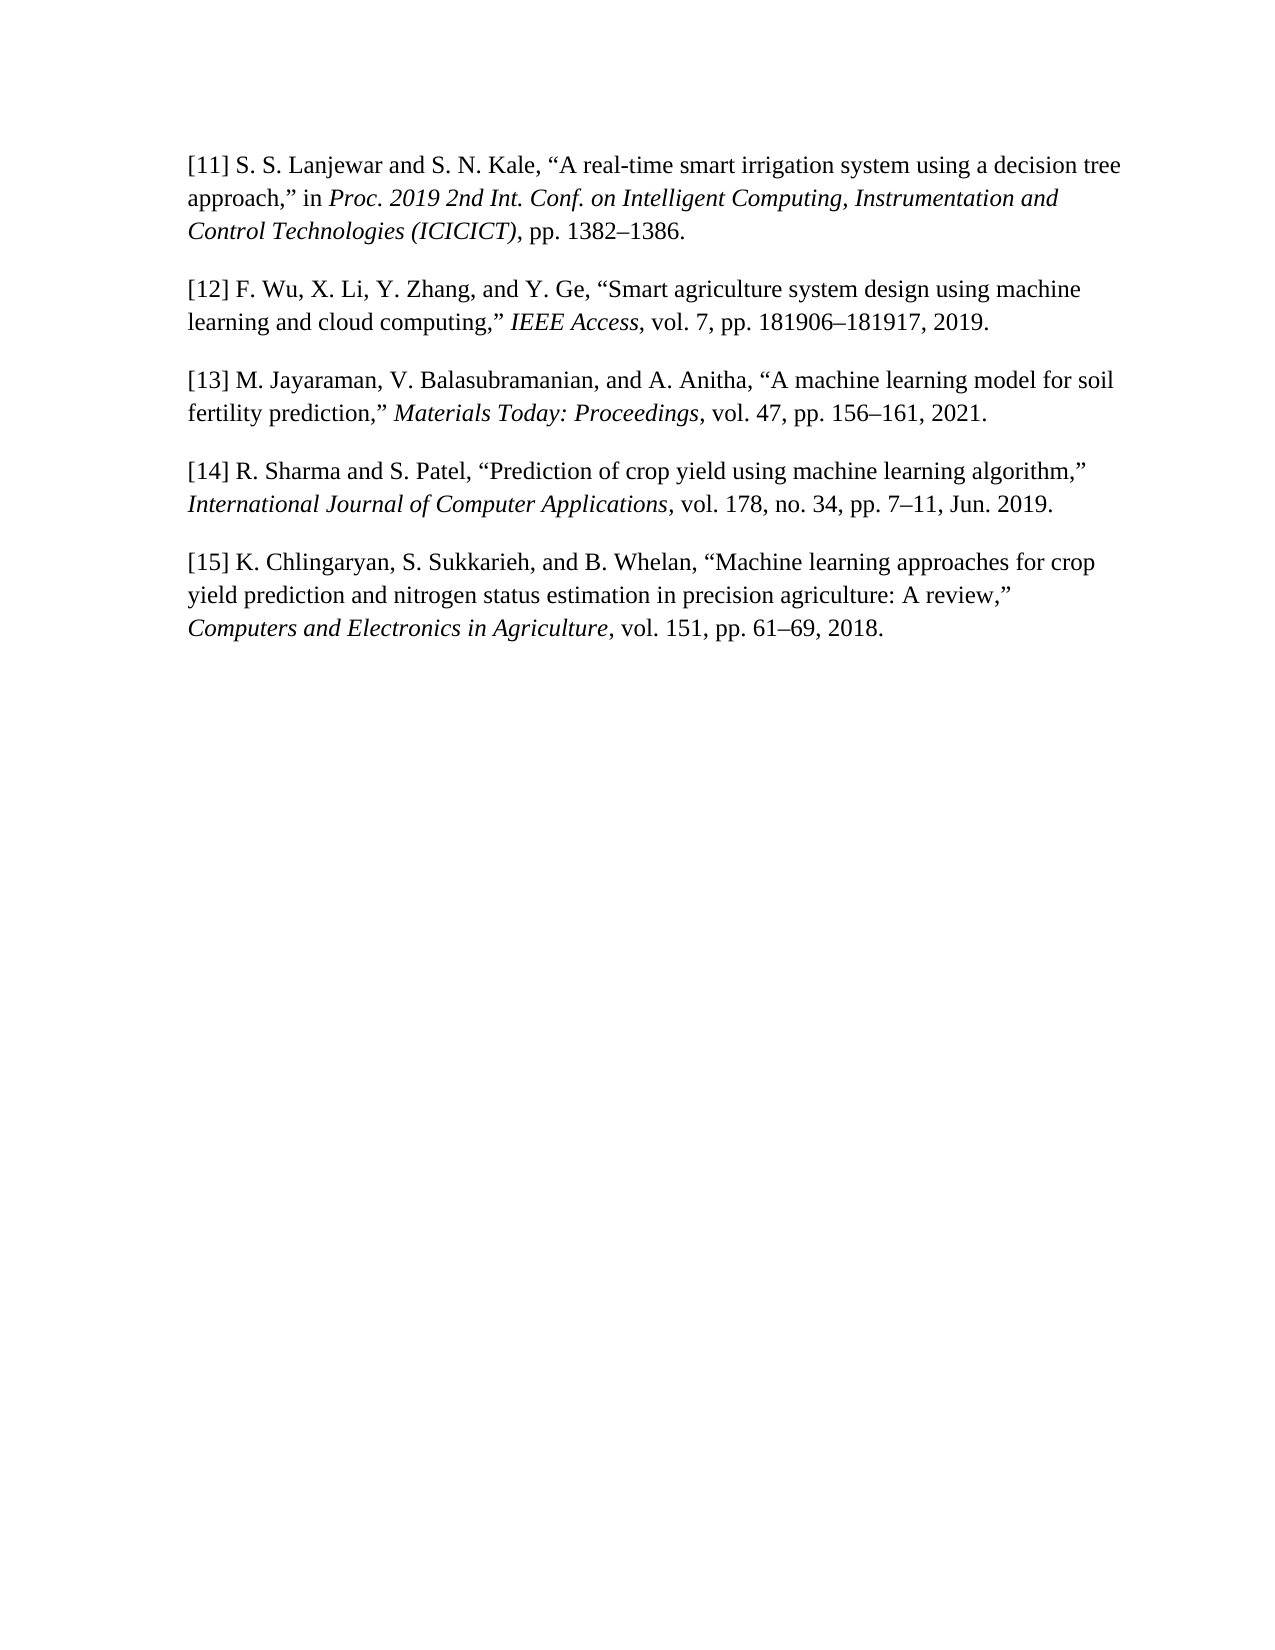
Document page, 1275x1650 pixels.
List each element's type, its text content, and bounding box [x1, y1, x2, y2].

text [15] K. Chlingaryan, S. Sukkarieh, and B. Whelan, “Machine learning approaches for crop yield prediction and nitrogen status estimation in precision agriculture: A review,” Computers and Electronics in Agriculture, vol. 151, pp. 61–69, 2018. [187, 547, 1125, 642]
text [13] M. Jayaraman, V. Balasubramanian, and A. Anitha, “A machine learning model for soil fertility prediction,” Materials Today: Proceedings, vol. 47, pp. 156–161, 2021. [187, 365, 1125, 427]
text [14] R. Sharma and S. Patel, “Prediction of crop yield using machine learning algorithm,” International Journal of Computer Applications, vol. 178, no. 34, pp. 7–11, Jun. 2019. [187, 456, 1125, 518]
text [11] S. S. Lanjewar and S. N. Kale, “A real-time smart irrigation system using a decision tree approach,” in Proc. 2019 2nd Int. Conf. on Intelligent Computing, Instrumentation and Control Technologies (ICICICT), pp. 1382–1386. [187, 150, 1125, 245]
text [12] F. Wu, X. Li, Y. Zhang, and Y. Ge, “Smart agriculture system design using machine learning and cloud computing,” IEEE Access, vol. 7, pp. 181906–181917, 2019. [187, 274, 1125, 336]
